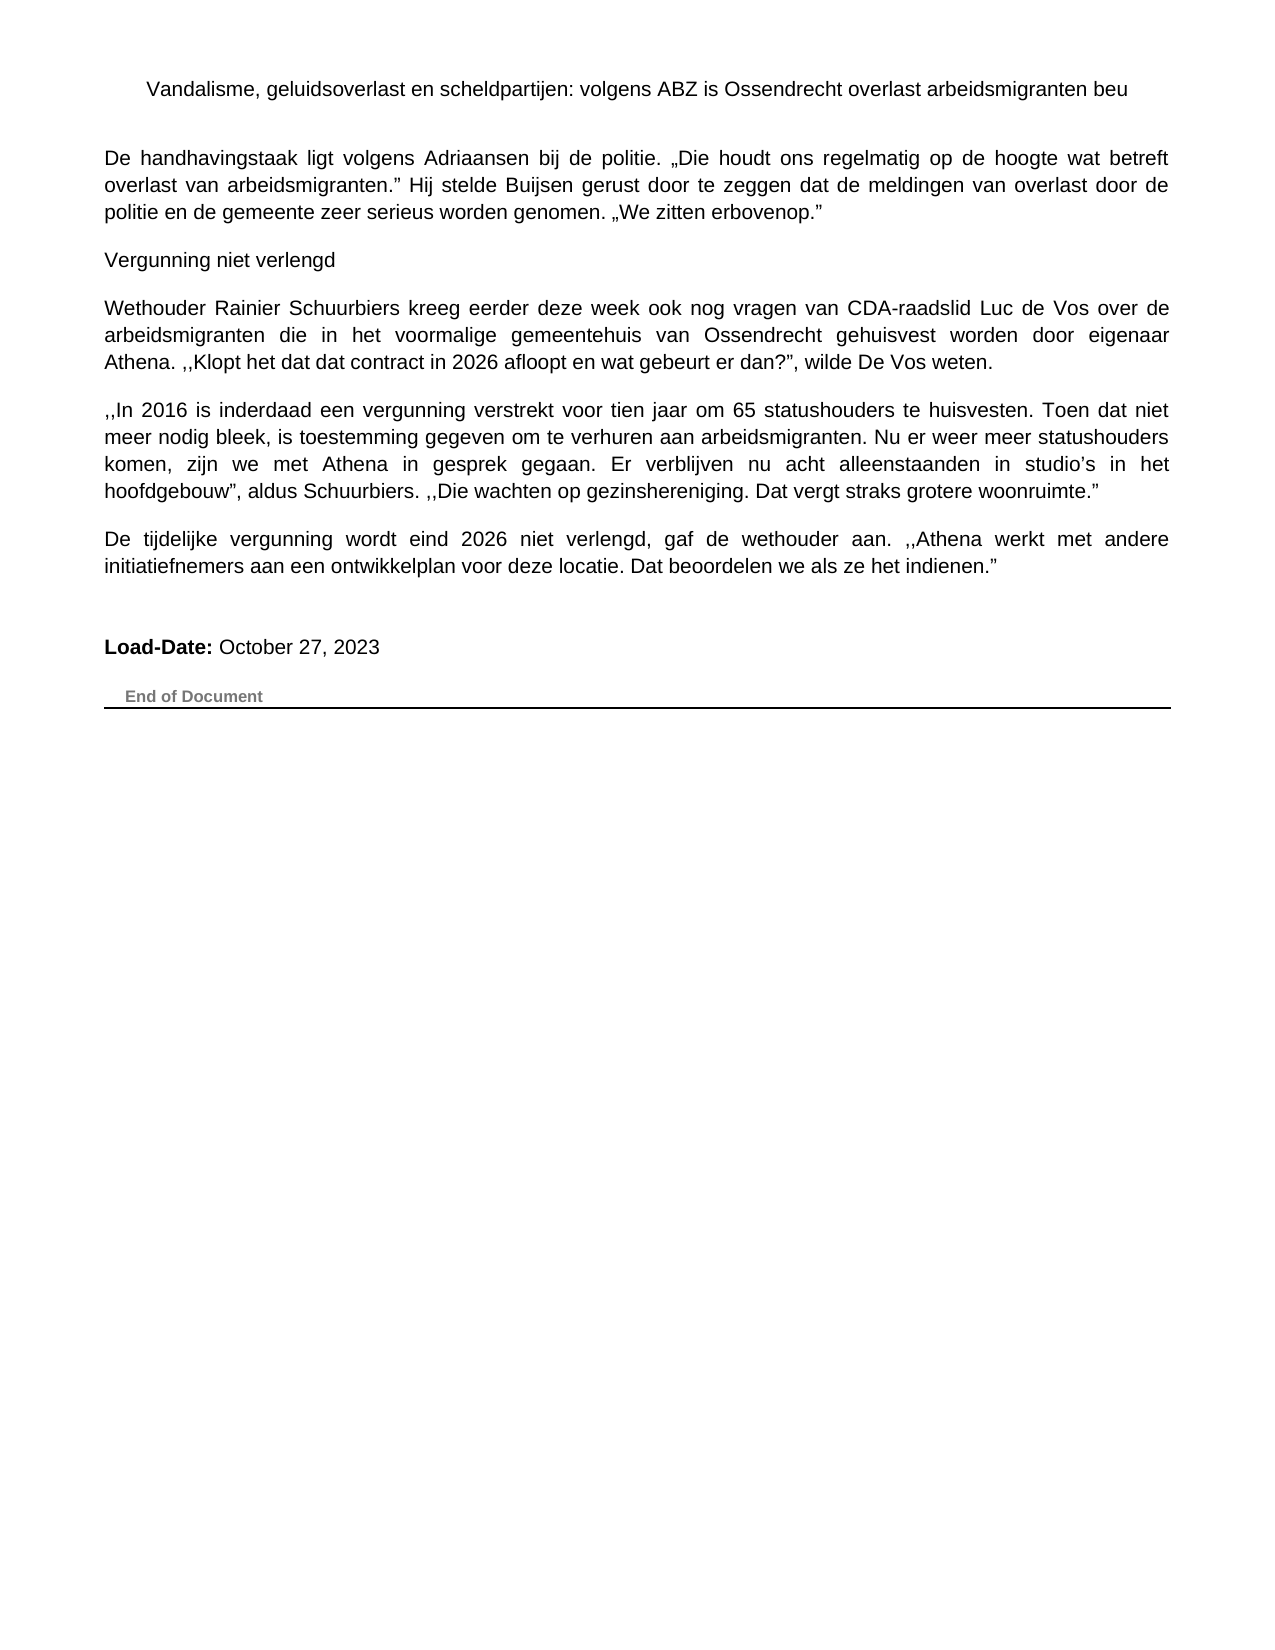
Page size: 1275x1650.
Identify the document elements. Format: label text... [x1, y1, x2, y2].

text De handhavingstaak ligt volgens Adriaansen bij de politie. „Die houdt ons regelmatig op de hoogte wat betreft overlast van arbeidsmigranten.” Hij stelde Buijsen gerust door te zeggen dat de meldingen van overlast door de politie en de gemeente zeer serieus worden genomen. „We zitten erbovenop.” [104, 142, 1171, 223]
text De tijdelijke vergunning wordt eind 2026 niet verlengd, gaf de wethouder aan. ,,Athena werkt met andere initiatiefnemers aan een ontwikkelplan voor deze locatie. Dat beoordelen we als ze het indienen.” [104, 523, 1171, 578]
text Load-Date: October 27, 2023 [104, 603, 1171, 658]
text End of Document [125, 687, 1171, 706]
text Wethouder Rainier Schuurbiers kreeg eerder deze week ook nog vragen van CDA-raadslid Luc de Vos over de arbeidsmigranten die in het voormalige gemeentehuis van Ossendrecht gehuisvest worden door eigenaar Athena. ,,Klopt het dat dat contract in 2026 afloopt en wat gebeurt er dan?”, wilde De Vos weten. [104, 292, 1171, 373]
text ,,In 2016 is inderdaad een vergunning verstrekt voor tien jaar om 65 statushouders te huisvesten. Toen dat niet meer nodig bleek, is toestemming gegeven om te verhuren aan arbeidsmigranten. Nu er weer meer statushouders komen, zijn we met Athena in gesprek gegaan. Er verblijven nu acht alleenstaanden in studio’s in het hoofdgebouw”, aldus Schuurbiers. ,,Die wachten op gezinshereniging. Dat vergt straks grotere woonruimte.” [104, 394, 1171, 503]
text Vergunning niet verlengd [104, 244, 1171, 271]
